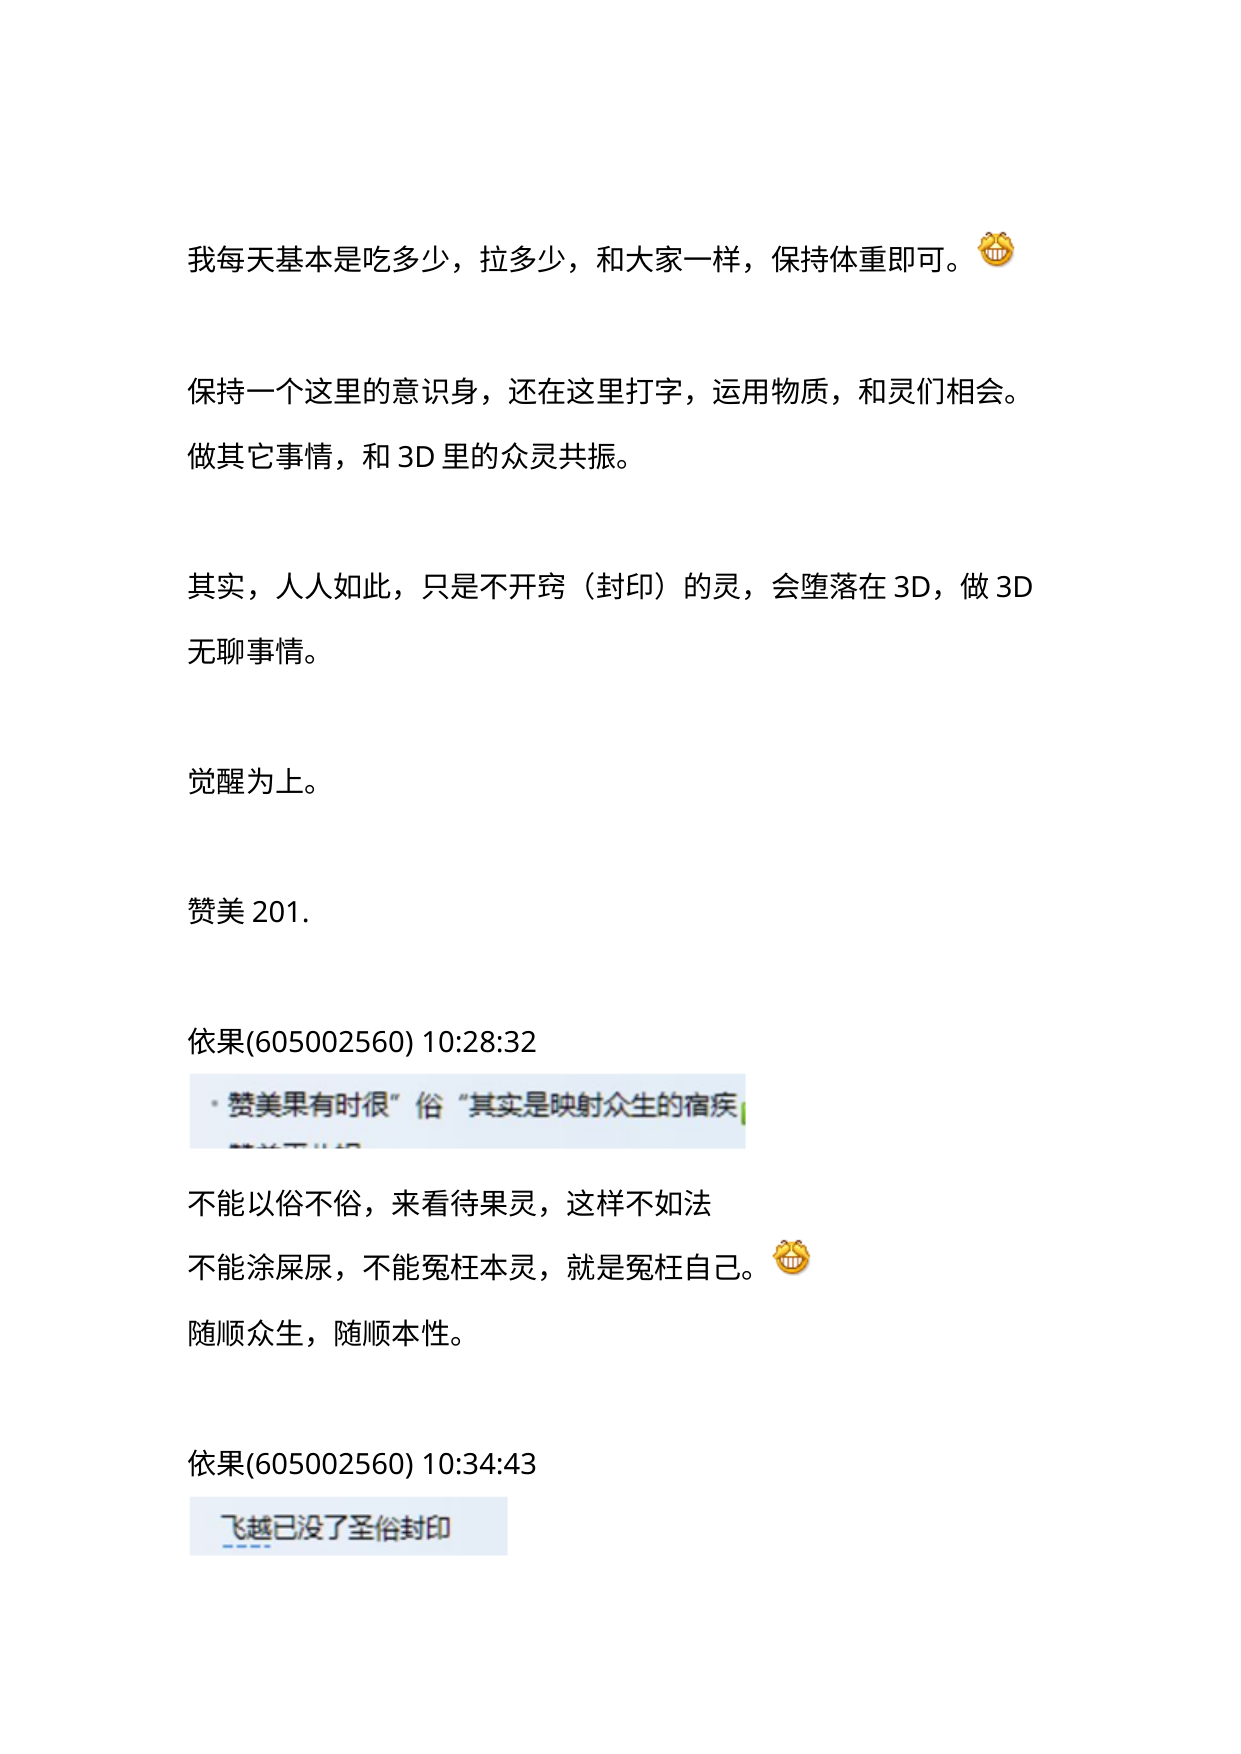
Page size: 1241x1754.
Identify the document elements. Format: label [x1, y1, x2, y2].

picture [770, 1234, 815, 1279]
picture [187, 1072, 749, 1152]
text [187, 162, 1053, 1559]
picture [975, 227, 1019, 271]
picture [187, 1494, 511, 1559]
